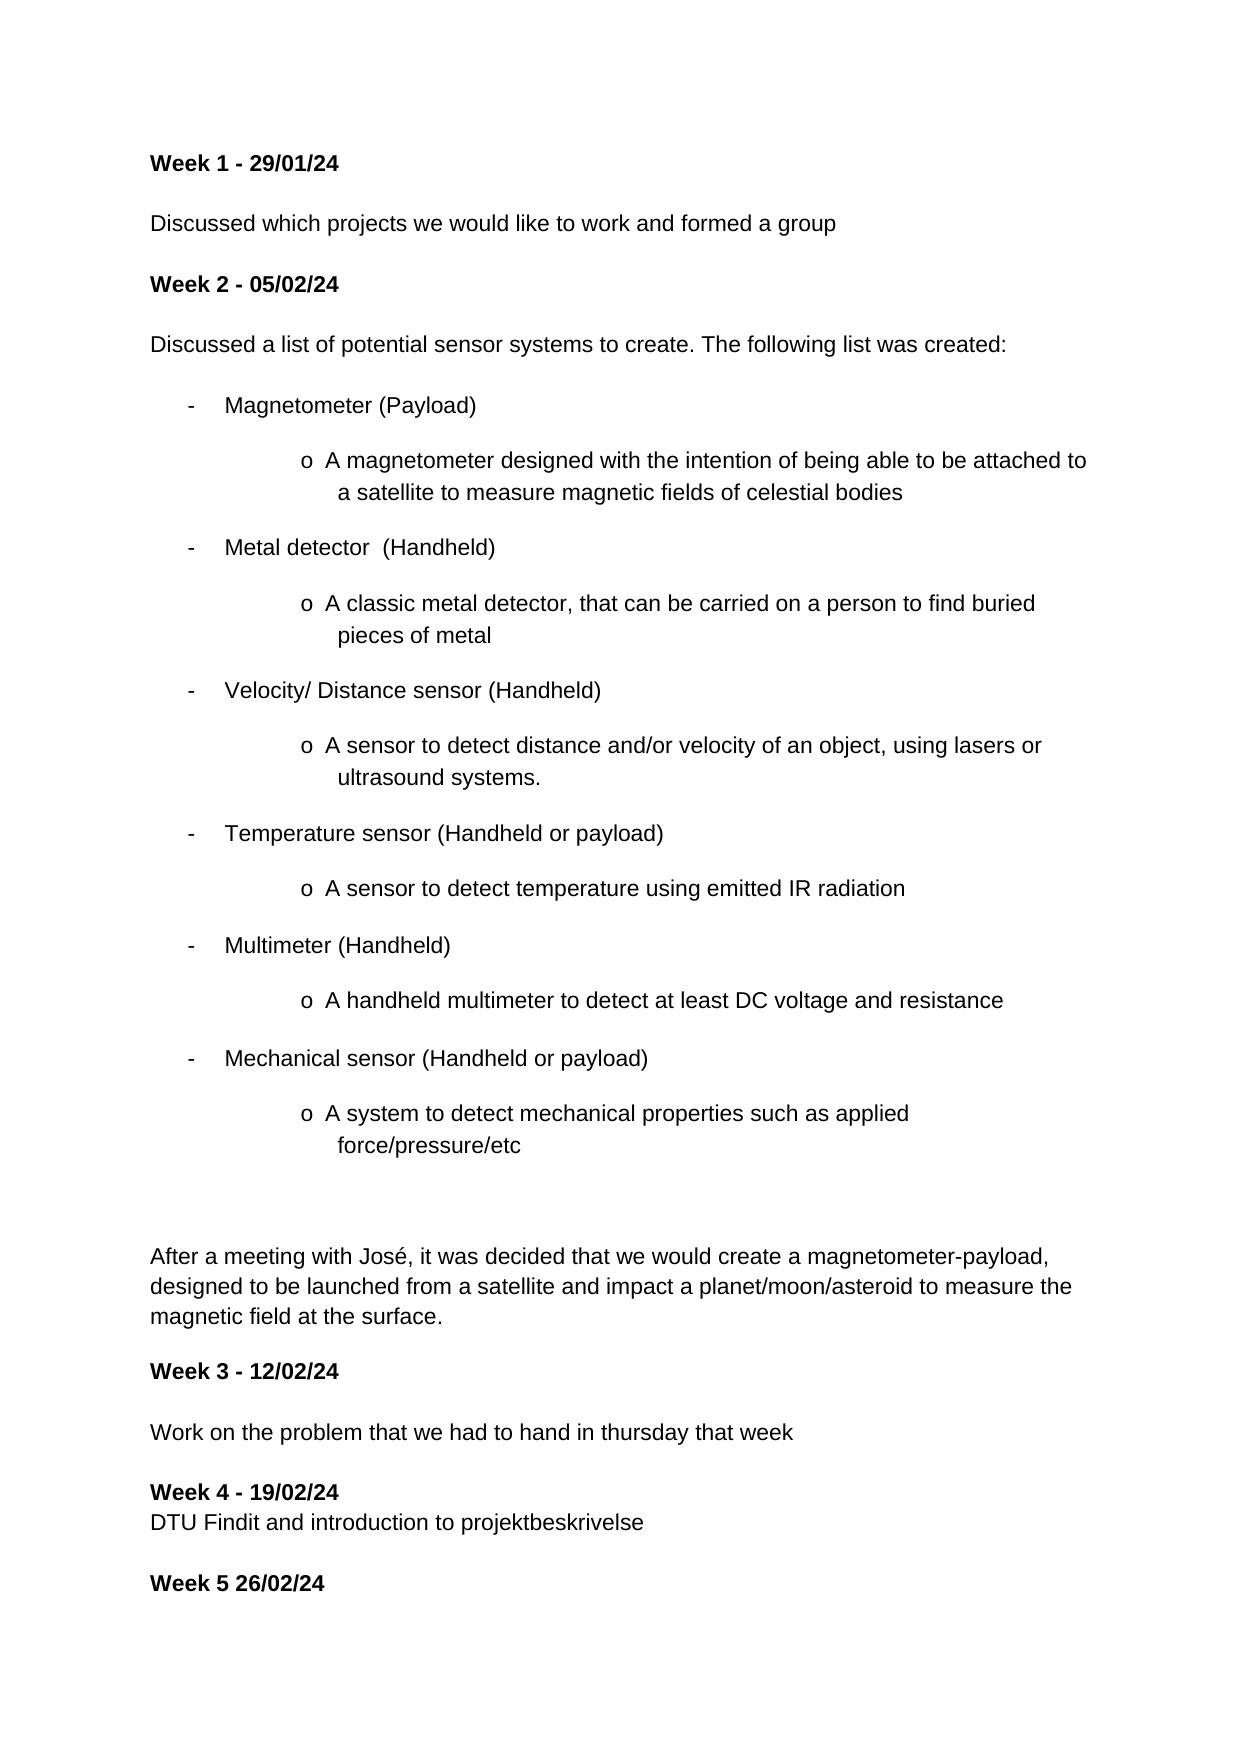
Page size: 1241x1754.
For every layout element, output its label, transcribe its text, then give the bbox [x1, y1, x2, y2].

text - Magnetometer (Payload) [187, 392, 1090, 418]
text After a meeting with José, it was decided that we would create a magnetometer-payload, designed to be launched from a satellite and impact a planet/moon/asteroid to measure the magnetic field at the surface. [150, 1243, 1090, 1329]
text o A sensor to detect temperature using emitted IR radiation [300, 875, 1090, 903]
text o A handheld multimeter to detect at least DC voltage and resistance [300, 987, 1090, 1016]
text o A sensor to detect distance and/or velocity of an object, using lasers or ultrasound systems. [300, 732, 1090, 791]
text Work on the problem that we had to hand in thursday that week [150, 1419, 1090, 1445]
text - Metal detector (Handheld) [187, 534, 1090, 561]
text Week 5 26/02/24 [150, 1570, 1090, 1596]
text Discussed which projects we would like to work and formed a group [150, 210, 1090, 237]
text DTU Findit and introduction to projektbeskrivelse [150, 1509, 1090, 1536]
text Discussed a list of potential sensor systems to create. The following list was created: [150, 331, 1090, 358]
text - Multimeter (Handheld) [187, 932, 1090, 958]
text - Velocity/ Distance sensor (Handheld) [187, 677, 1090, 703]
text Week 2 - 05/02/24 [150, 271, 1090, 297]
text Week 3 - 12/02/24 [150, 1358, 1090, 1385]
text o A magnetometer designed with the intention of being able to be attached to a satellite to measure magnetic fields of celestial bodies [300, 447, 1090, 505]
text Week 4 - 19/02/24 [150, 1479, 1090, 1506]
text o A system to detect mechanical properties such as applied force/pressure/etc [300, 1100, 1090, 1159]
text o A classic metal detector, that can be carried on a person to find buried pieces of metal [300, 589, 1090, 648]
text - Mechanical sensor (Handheld or payload) [187, 1045, 1090, 1071]
text Week 1 - 29/01/24 [150, 150, 1090, 176]
text - Temperature sensor (Handheld or payload) [187, 819, 1090, 846]
